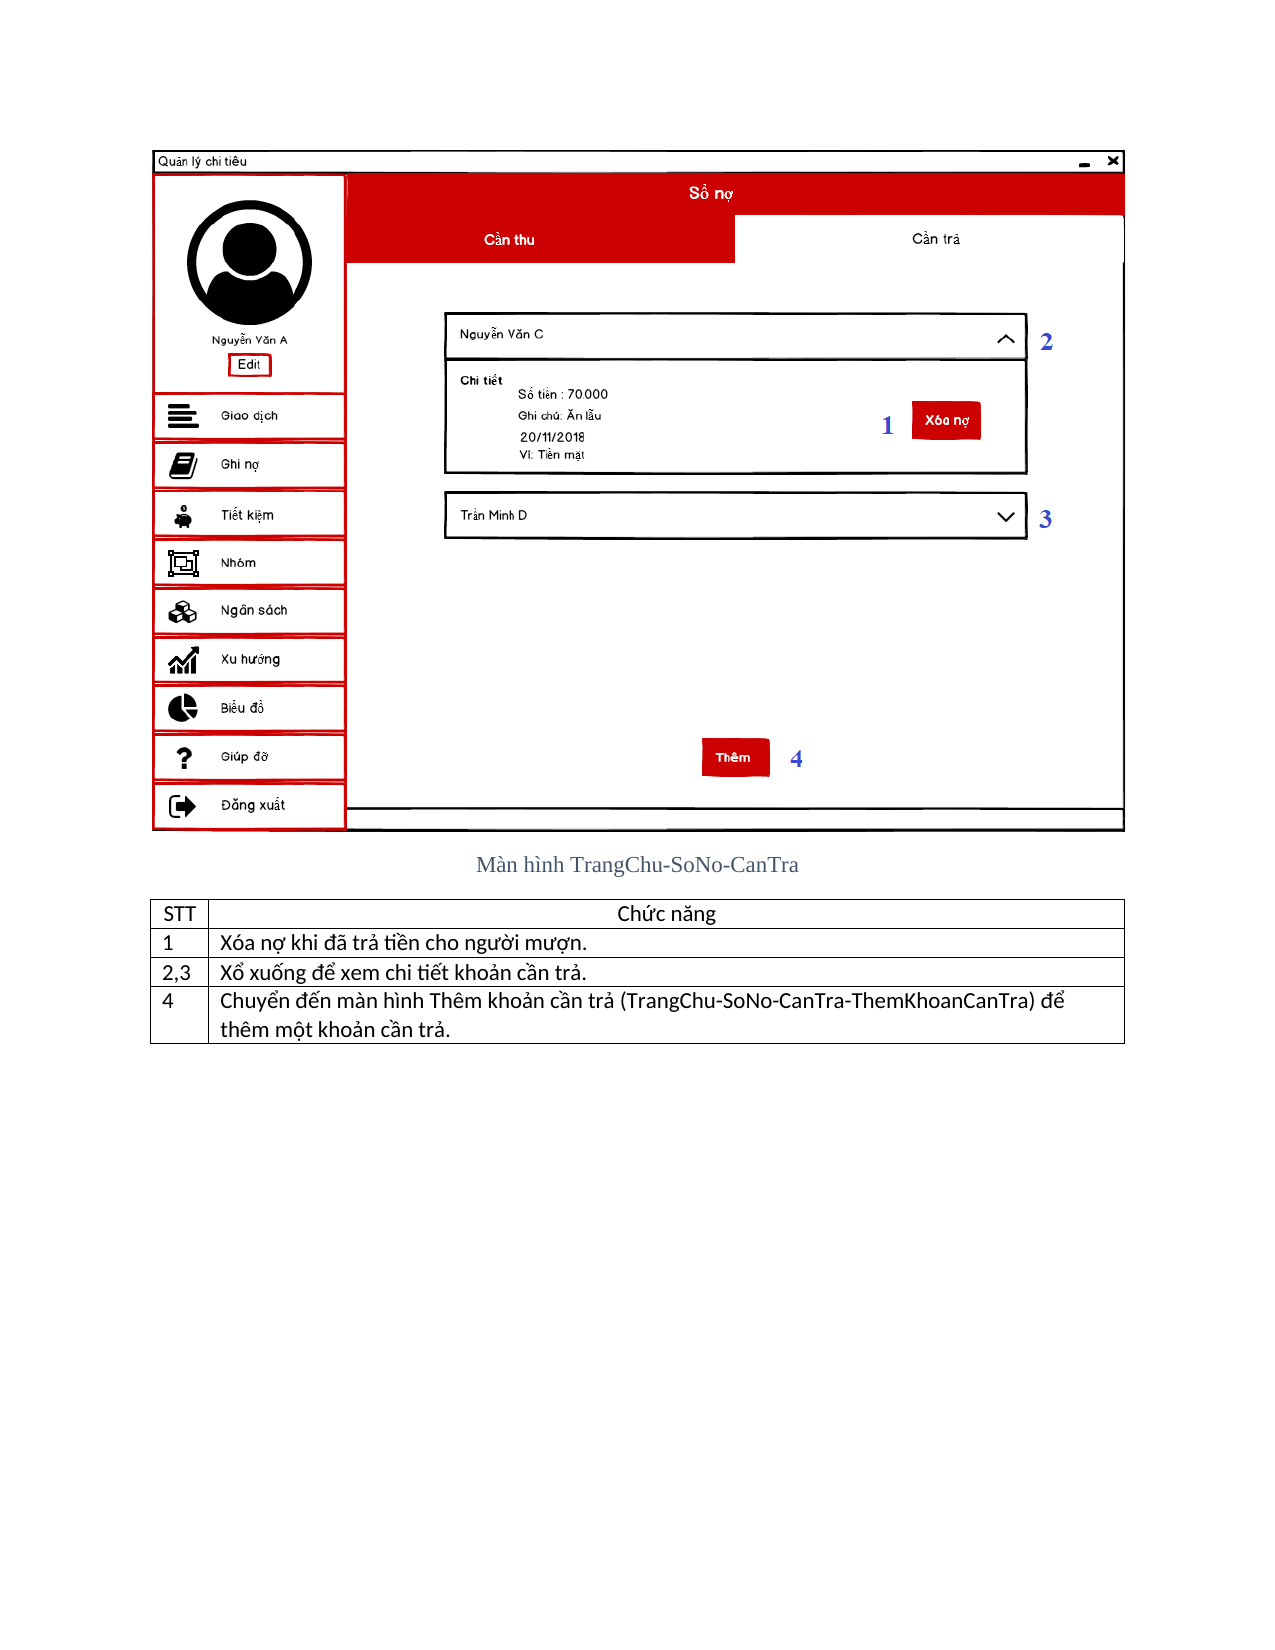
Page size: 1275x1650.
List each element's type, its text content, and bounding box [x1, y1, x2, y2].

table_cell Xổ xuống để xem chi tiết khoản cần trả. [209, 958, 1124, 986]
table_header STT [151, 900, 208, 927]
table_header Chức năng [209, 900, 1124, 927]
table_cell 2,3 [151, 958, 208, 986]
table_cell Chuyển đến màn hình Thêm khoản cần trả (TrangChu-SoNo-CanTra-ThemKhoanCanTra) để thêm một khoản cần trả. [209, 987, 1124, 1043]
text Màn hình TrangChu-SoNo-CanTra [150, 851, 1125, 878]
picture [150, 150, 1125, 833]
table_cell 4 [151, 987, 208, 1043]
table_cell Xóa nợ khi đã trả tiền cho người mượn. [209, 929, 1124, 957]
table_cell 1 [151, 929, 208, 957]
